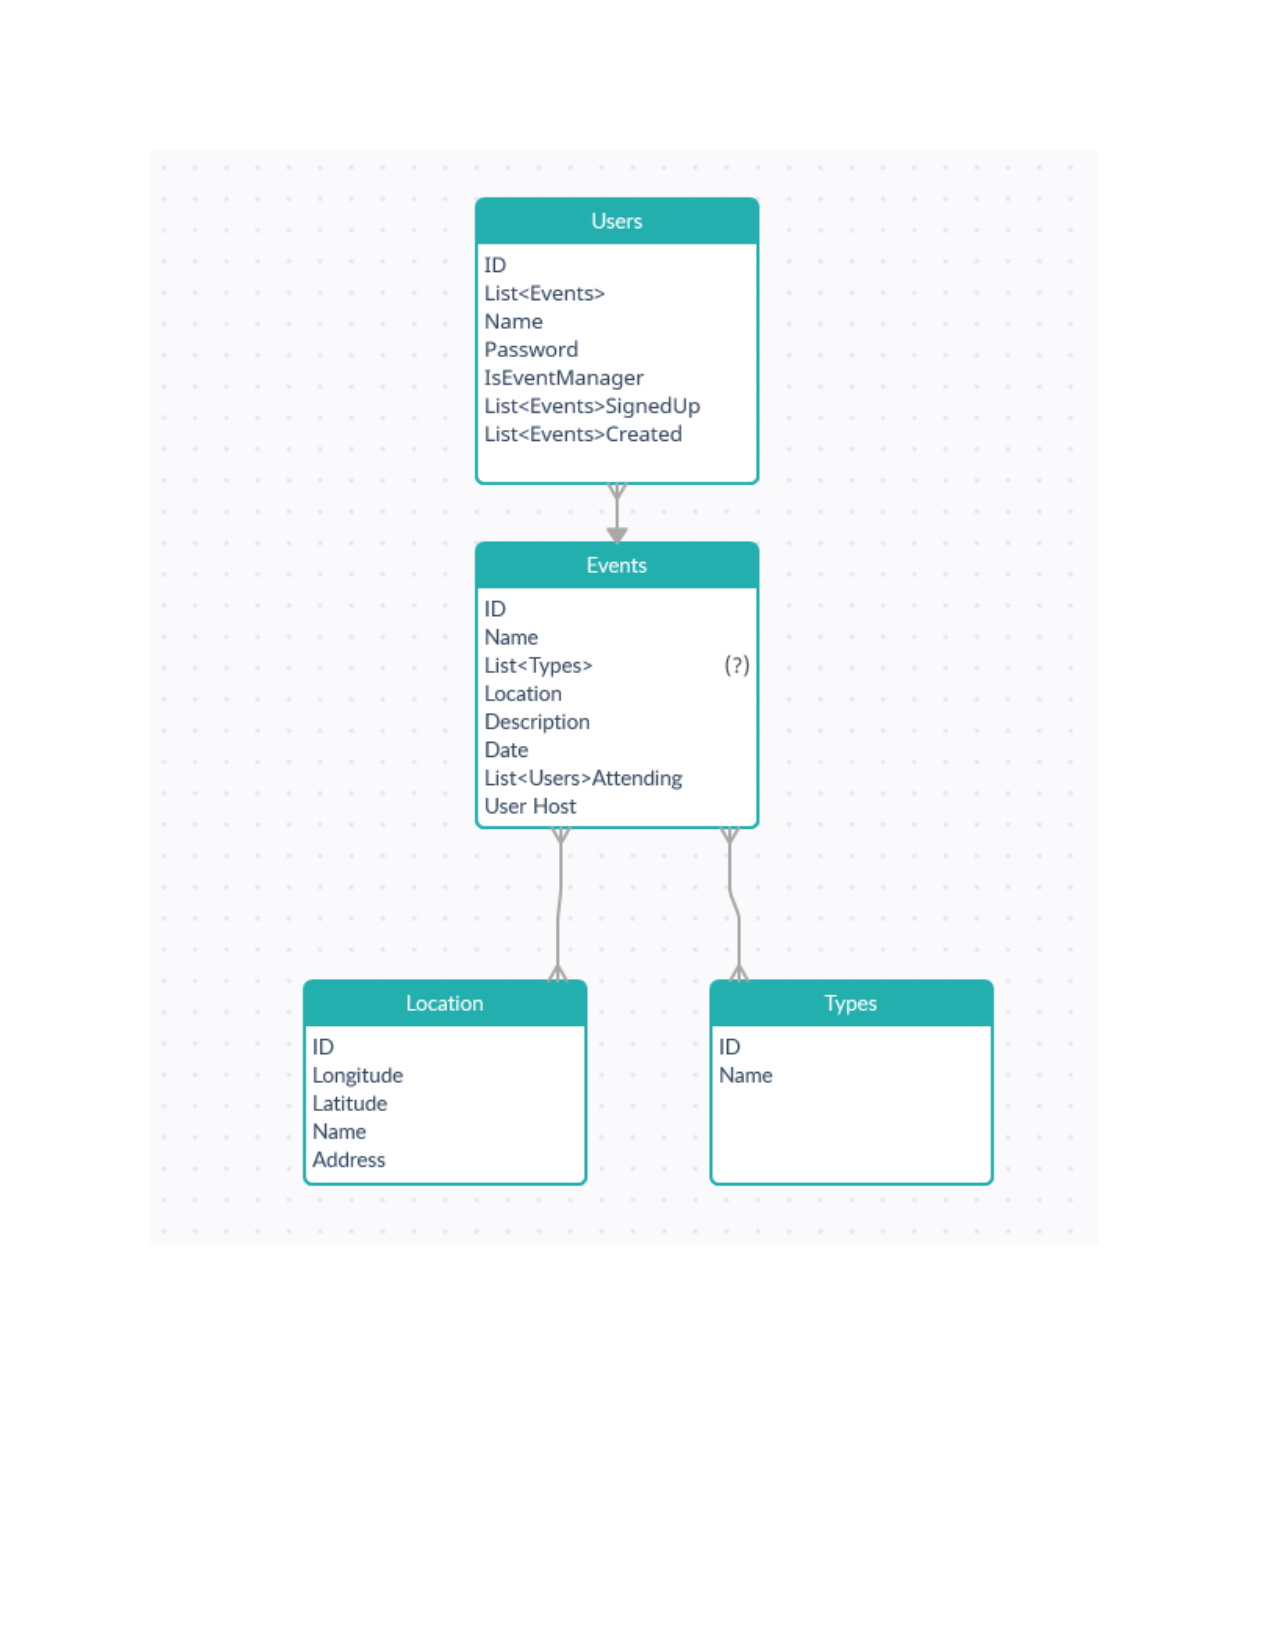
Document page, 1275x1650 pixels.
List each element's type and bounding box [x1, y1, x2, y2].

picture [150, 150, 1099, 1244]
